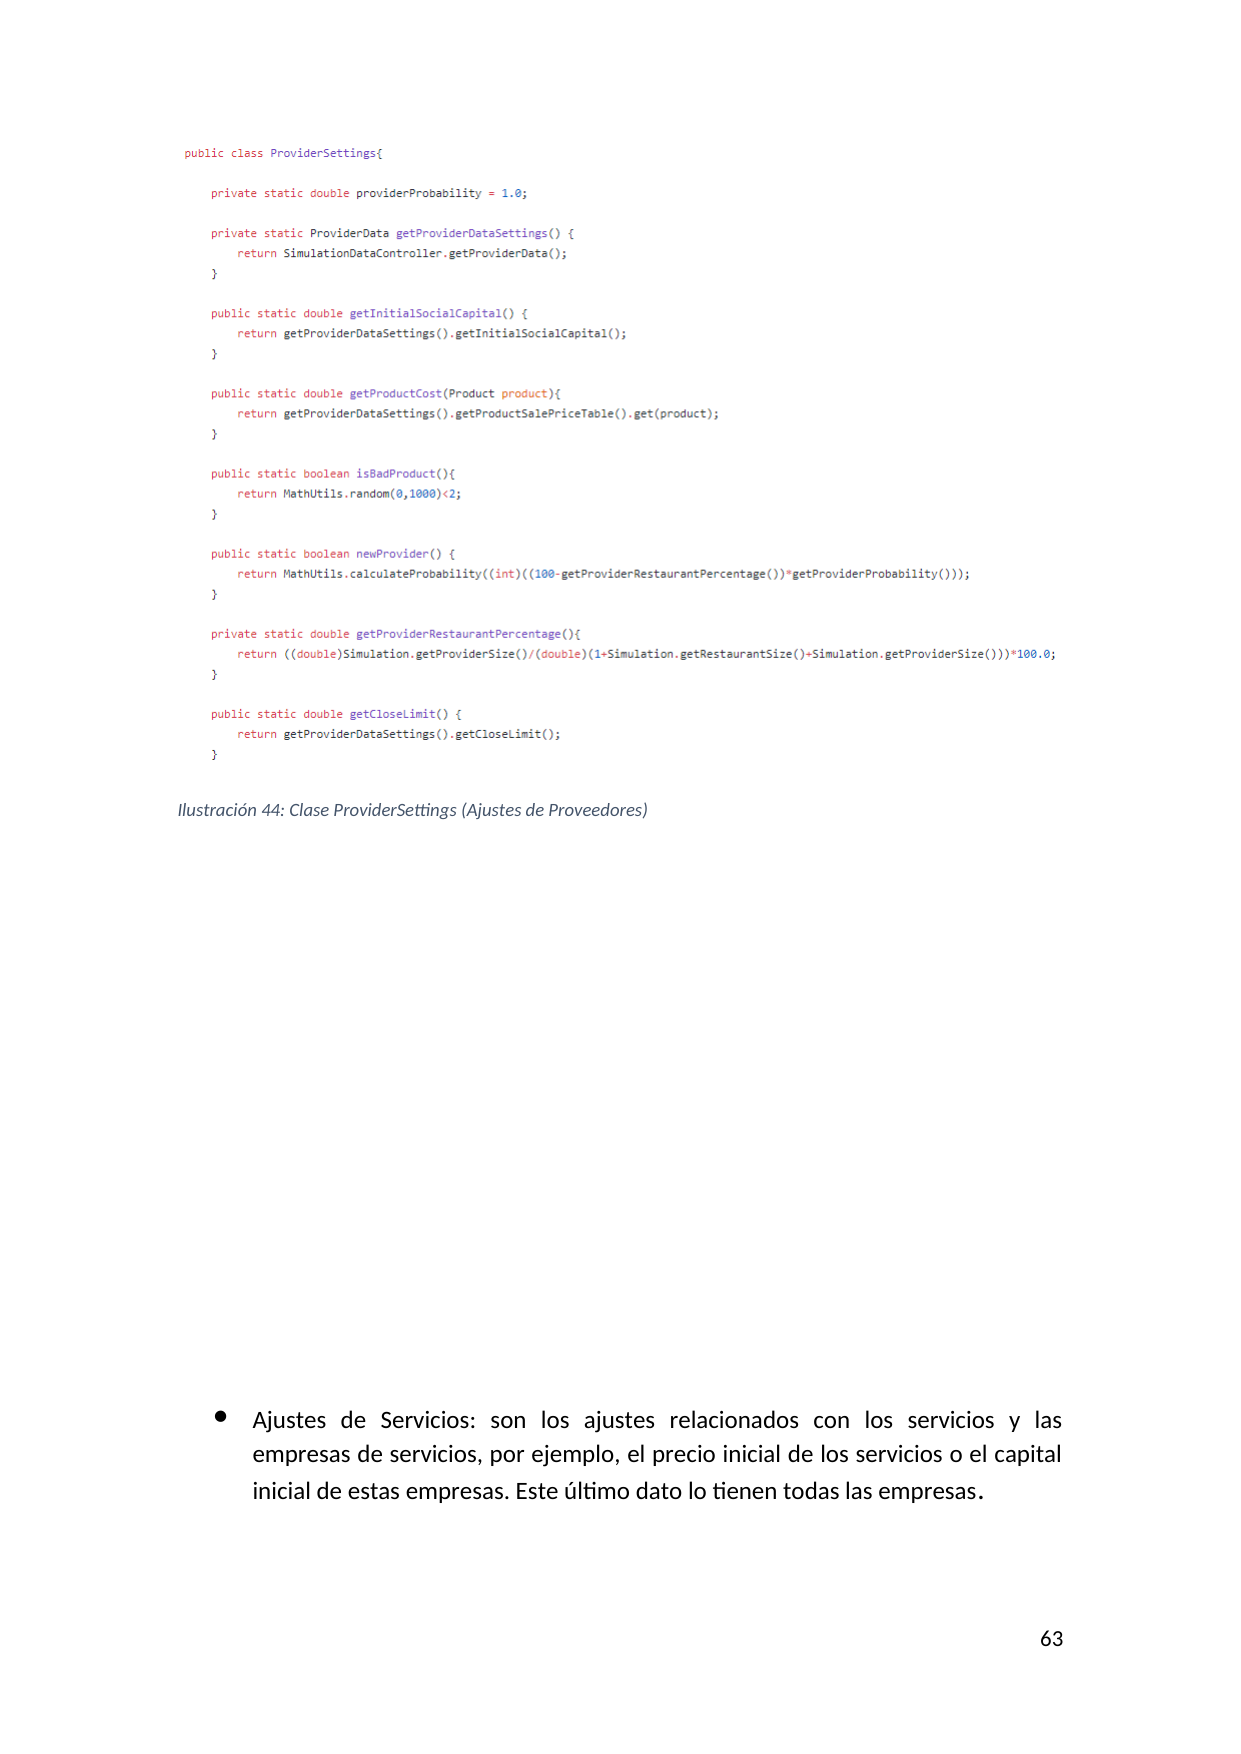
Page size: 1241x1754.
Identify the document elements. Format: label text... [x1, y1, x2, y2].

text Ilustración 44: Clase ProviderSettings (Ajustes de Proveedores) [177, 798, 1063, 821]
list Ajustes de Servicios: son los ajustes relacionados con los servicios y las empresas de servicios, por ejemplo, el precio inicial de los servicios o el capital inicial de estas empresas. Este último dato lo tienen todas las empresas. [215, 1404, 1063, 1507]
picture [177, 147, 1063, 779]
